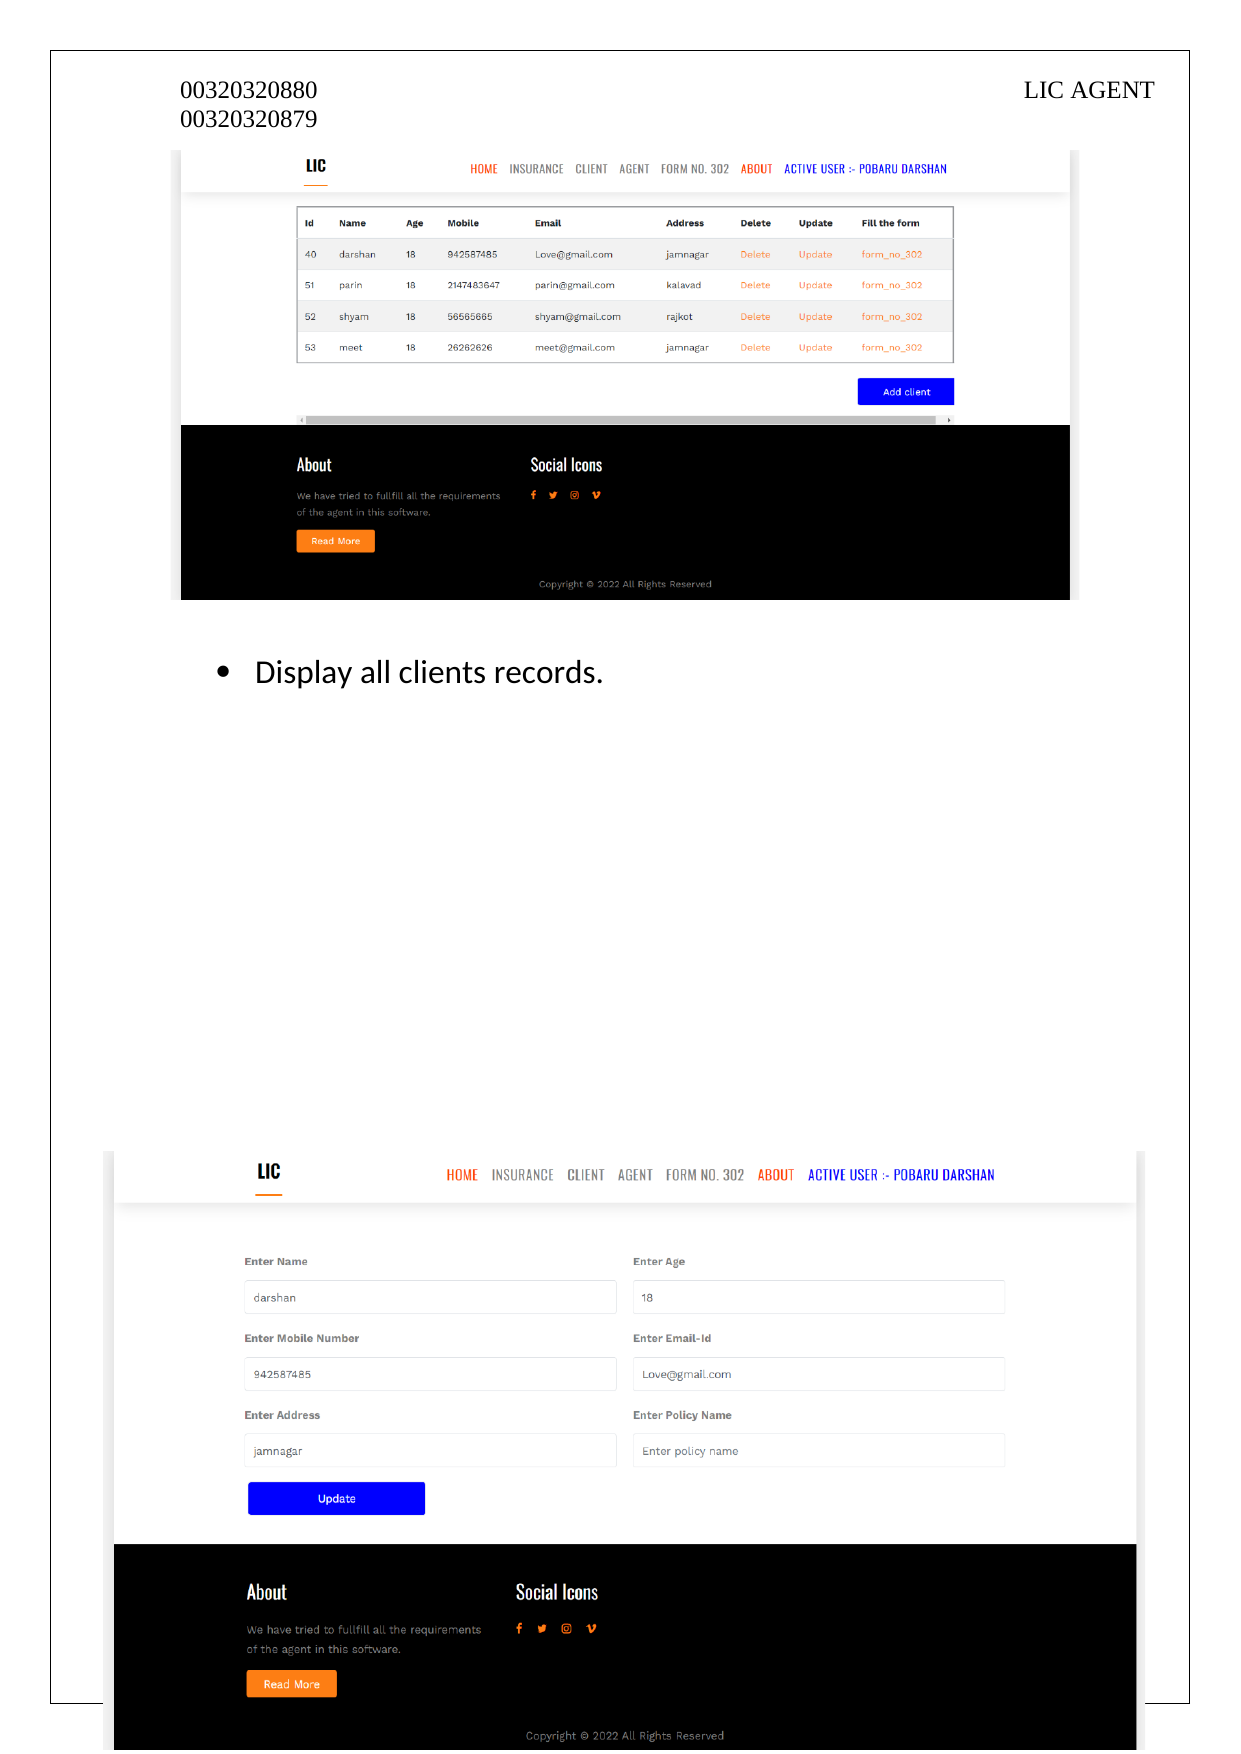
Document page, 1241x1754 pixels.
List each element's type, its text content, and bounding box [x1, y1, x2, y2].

picture [101, 1151, 1144, 1749]
list Display all clients records. [217, 651, 1090, 692]
picture [170, 150, 1080, 600]
